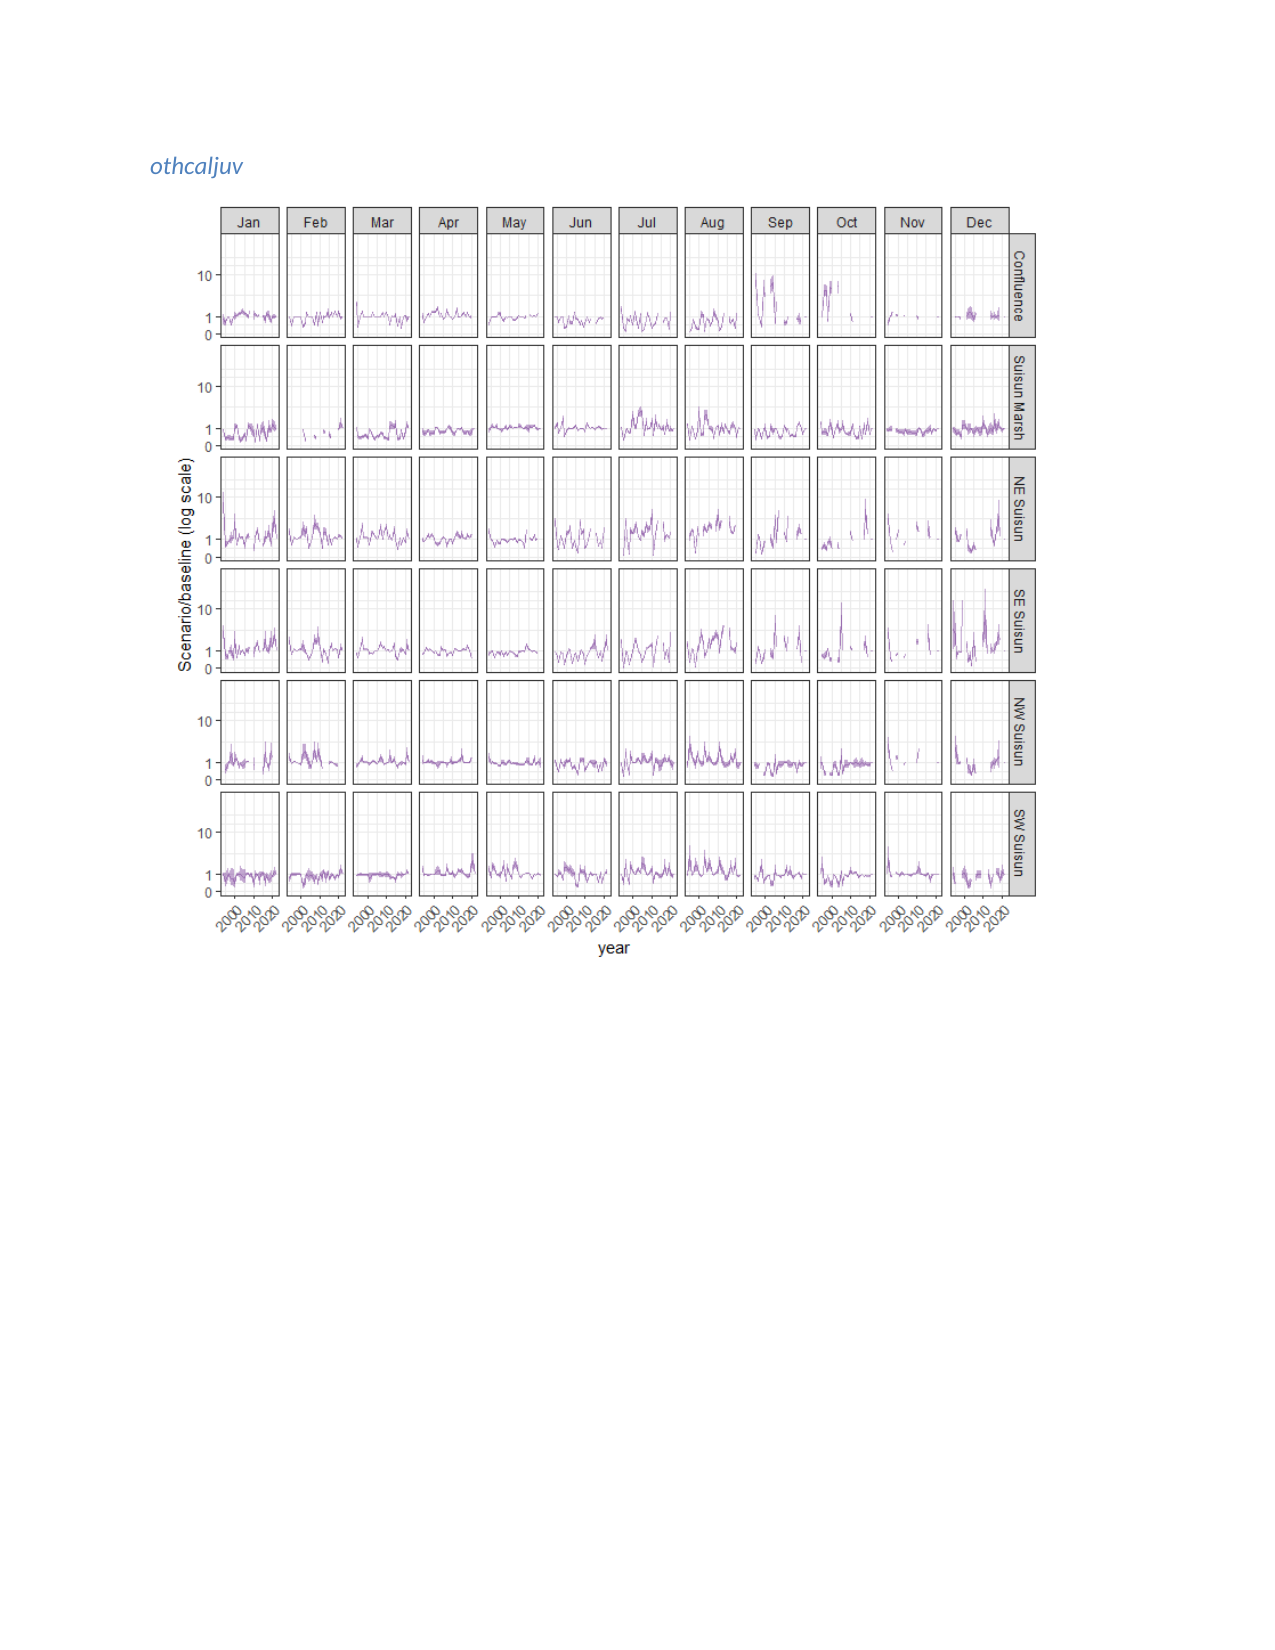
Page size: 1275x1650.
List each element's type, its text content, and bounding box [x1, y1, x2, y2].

subtitle othcaljuv [150, 150, 1125, 181]
picture [168, 199, 1044, 965]
